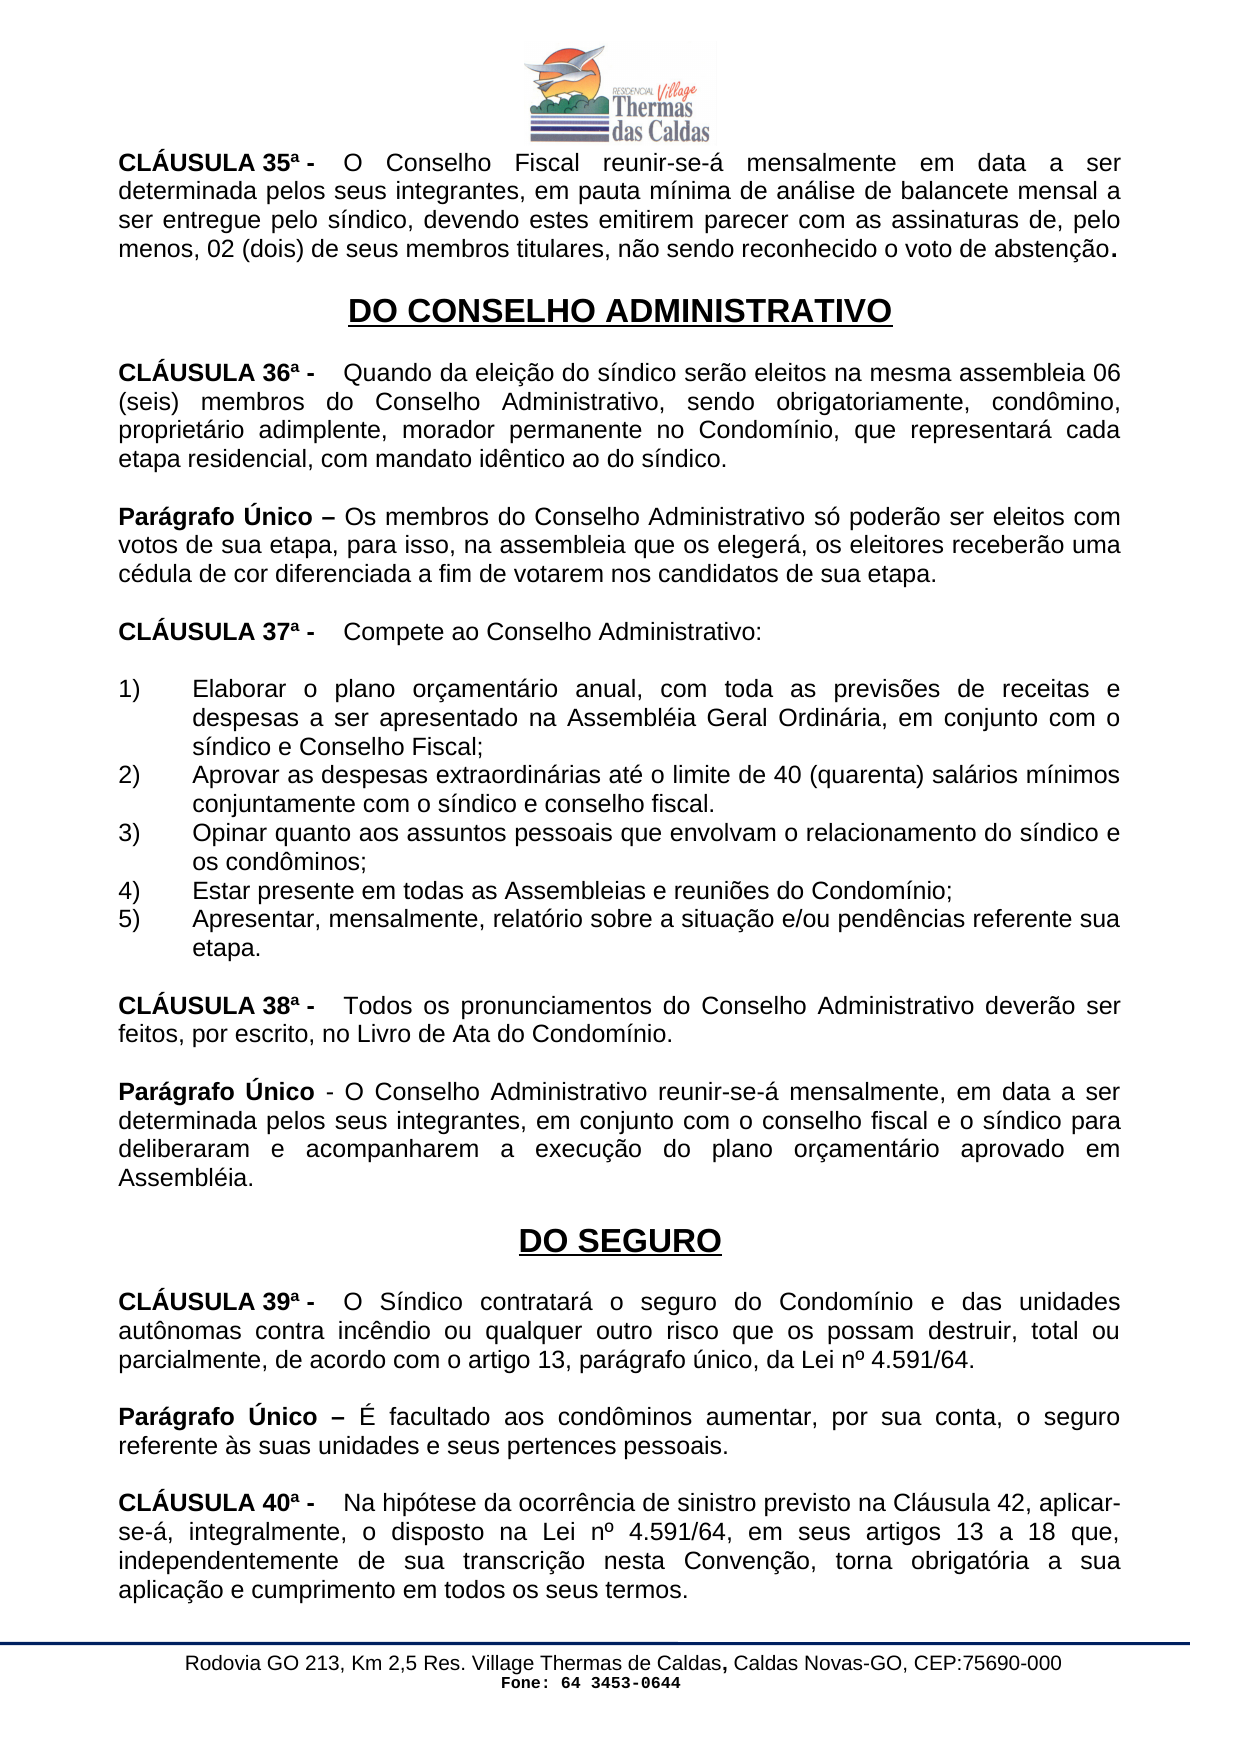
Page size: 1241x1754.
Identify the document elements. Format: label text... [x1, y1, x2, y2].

list O Conselho Fiscal reunir-se-á mensalmente em data a ser determinada pelos seus integrantes, em pauta mínima de análise de balancete mensal a ser entregue pelo síndico, devendo estes emitirem parecer com as assinaturas de, pelo menos, 02 (dois) de seus membros titulares, não sendo reconhecido o voto de abstenção. [118, 148, 1122, 263]
list Opinar quanto aos assuntos pessoais que envolvam o relacionamento do síndico e os condôminos; [118, 818, 1122, 876]
list Na hipótese da ocorrência de sinistro previsto na Cláusula 42, aplicar-se-á, integralmente, o disposto na Lei nº 4.591/64, em seus artigos 13 a 18 que, independentemente de sua transcrição nesta Convenção, torna obrigatória a sua aplicação e cumprimento em todos os seus termos. [118, 1488, 1122, 1603]
text Parágrafo Único – Os membros do Conselho Administrativo só poderão ser eleitos com votos de sua etapa, para isso, na assembleia que os elegerá, os eleitores receberão uma cédula de cor diferenciada a fim de votarem nos candidatos de sua etapa. [118, 502, 1122, 588]
list Estar presente em todas as Assembleias e reuniões do Condomínio; [118, 876, 1122, 904]
text Parágrafo Único - O Conselho Administrativo reunir-se-á mensalmente, em data a ser determinada pelos seus integrantes, em conjunto com o conselho fiscal e o síndico para deliberaram e acompanharem a execução do plano orçamentário aprovado em Assembléia. [118, 1077, 1122, 1192]
subtitle DO CONSELHO ADMINISTRATIVO [118, 291, 1122, 330]
list Apresentar, mensalmente, relatório sobre a situação e/ou pendências referente sua etapa. [118, 904, 1122, 962]
list O Síndico contratará o seguro do Condomínio e das unidades autônomas contra incêndio ou qualquer outro risco que os possam destruir, total ou parcialmente, de acordo com o artigo 13, parágrafo único, da Lei nº 4.591/64. [118, 1287, 1122, 1373]
subtitle DO SEGURO [118, 1221, 1122, 1259]
list Quando da eleição do síndico serão eleitos na mesma assembleia 06 (seis) membros do Conselho Administrativo, sendo obrigatoriamente, condômino, proprietário adimplente, morador permanente no Condomínio, que representará cada etapa residencial, com mandato idêntico ao do síndico. [118, 358, 1122, 473]
text Parágrafo Único – É facultado aos condôminos aumentar, por sua conta, o seguro referente às suas unidades e seus pertences pessoais. [118, 1402, 1122, 1460]
list Compete ao Conselho Administrativo: [118, 617, 1122, 645]
list Elaborar o plano orçamentário anual, com toda as previsões de receitas e despesas a ser apresentado na Assembléia Geral Ordinária, em conjunto com o síndico e Conselho Fiscal; [118, 674, 1122, 760]
list Todos os pronunciamentos do Conselho Administrativo deverão ser feitos, por escrito, no Livro de Ata do Condomínio. [118, 991, 1122, 1048]
picture [524, 41, 717, 146]
list Aprovar as despesas extraordinárias até o limite de 40 (quarenta) salários mínimos conjuntamente com o síndico e conselho fiscal. [118, 760, 1122, 818]
